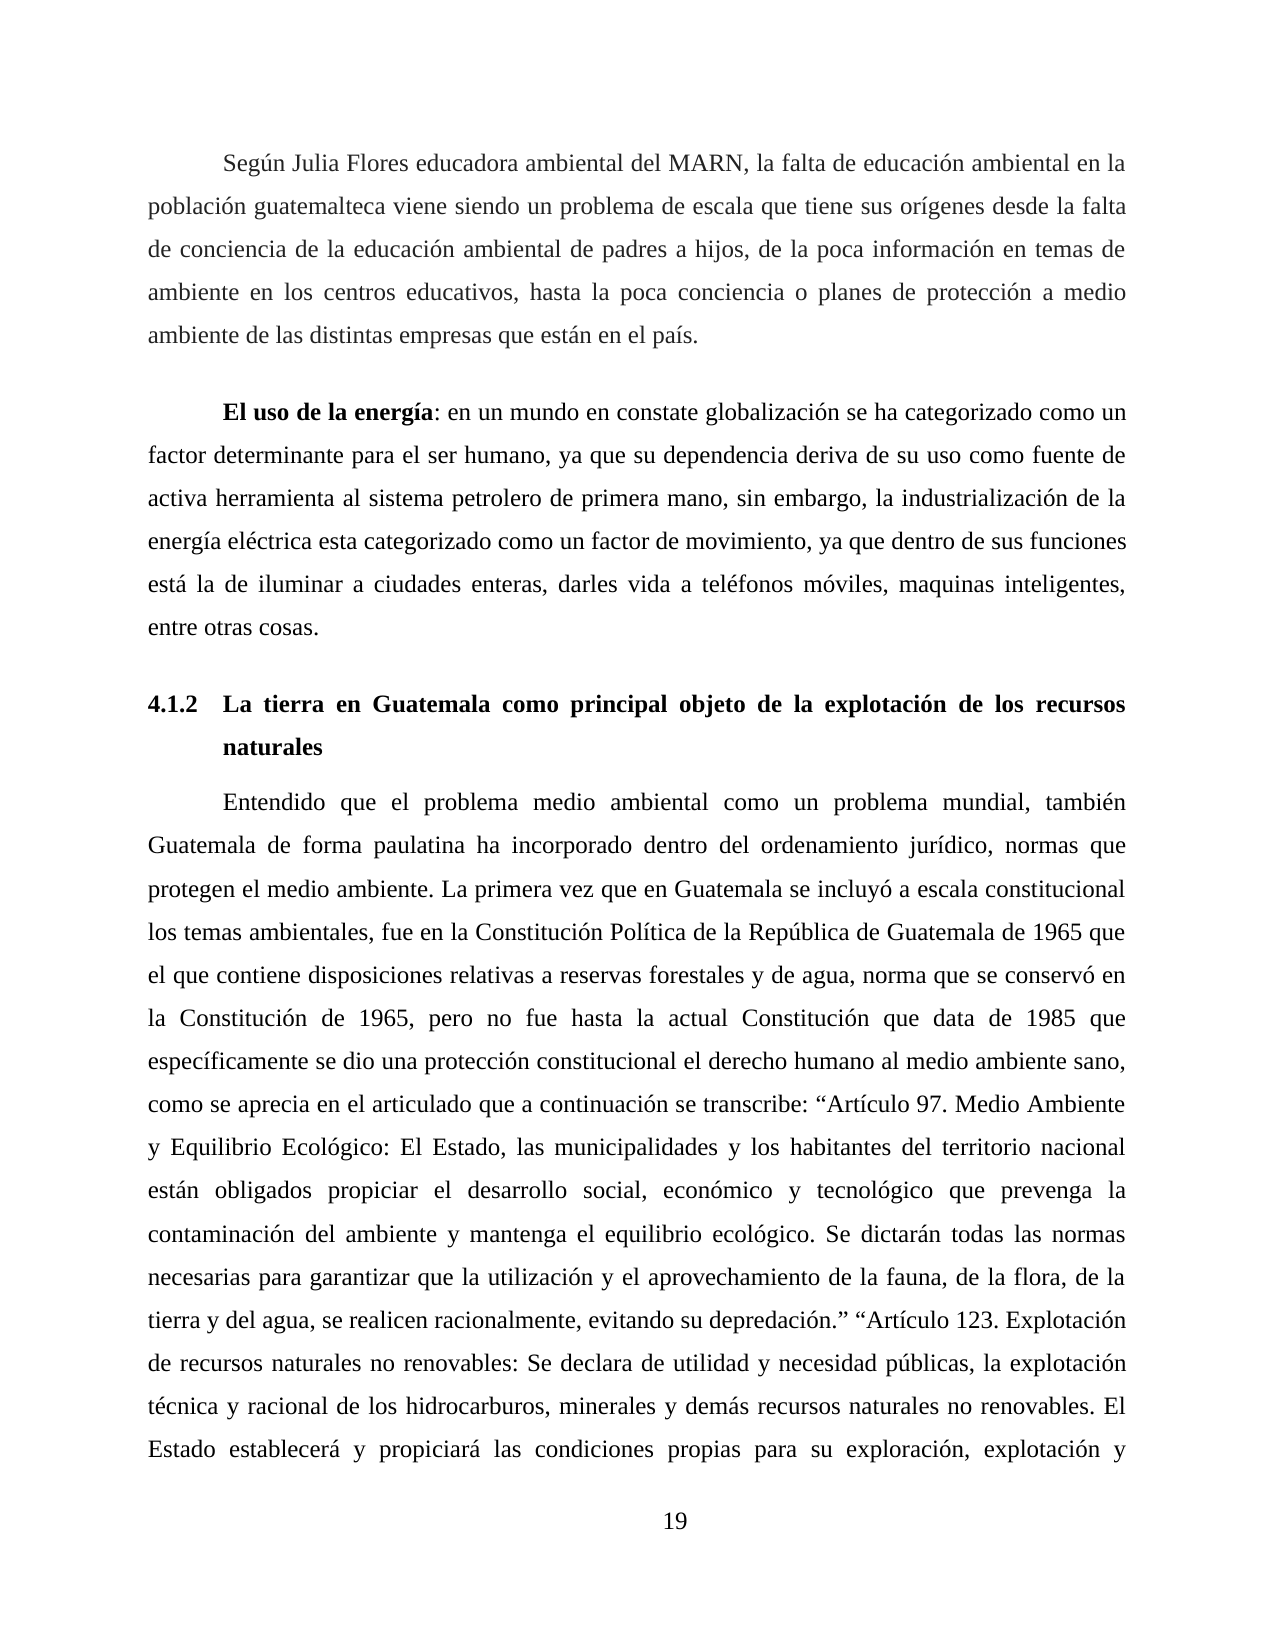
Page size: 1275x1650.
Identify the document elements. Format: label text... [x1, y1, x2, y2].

text El uso de la energía: en un mundo en constate globalización se ha categorizado como un factor determinante para el ser humano, ya que su dependencia deriva de su uso como fuente de activa herramienta al sistema petrolero de primera mano, sin embargo, la industrialización de la energía eléctrica esta categorizado como un factor de movimiento, ya que dentro de sus funciones está la de iluminar a ciudades enteras, darles vida a teléfonos móviles, maquinas inteligentes, entre otras cosas. [148, 397, 1127, 641]
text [148, 787, 1127, 1463]
subtitle La tierra en Guatemala como principal objeto de la explotación de los recursos naturales [148, 689, 1127, 761]
text Según Julia Flores educadora ambiental del MARN, la falta de educación ambiental en la población guatemalteca viene siendo un problema de escala que tiene sus orígenes desde la falta de conciencia de la educación ambiental de padres a hijos, de la poca información en temas de ambiente en los centros educativos, hasta la poca conciencia o planes de protección a medio ambiente de las distintas empresas que están en el país. [148, 148, 1127, 349]
